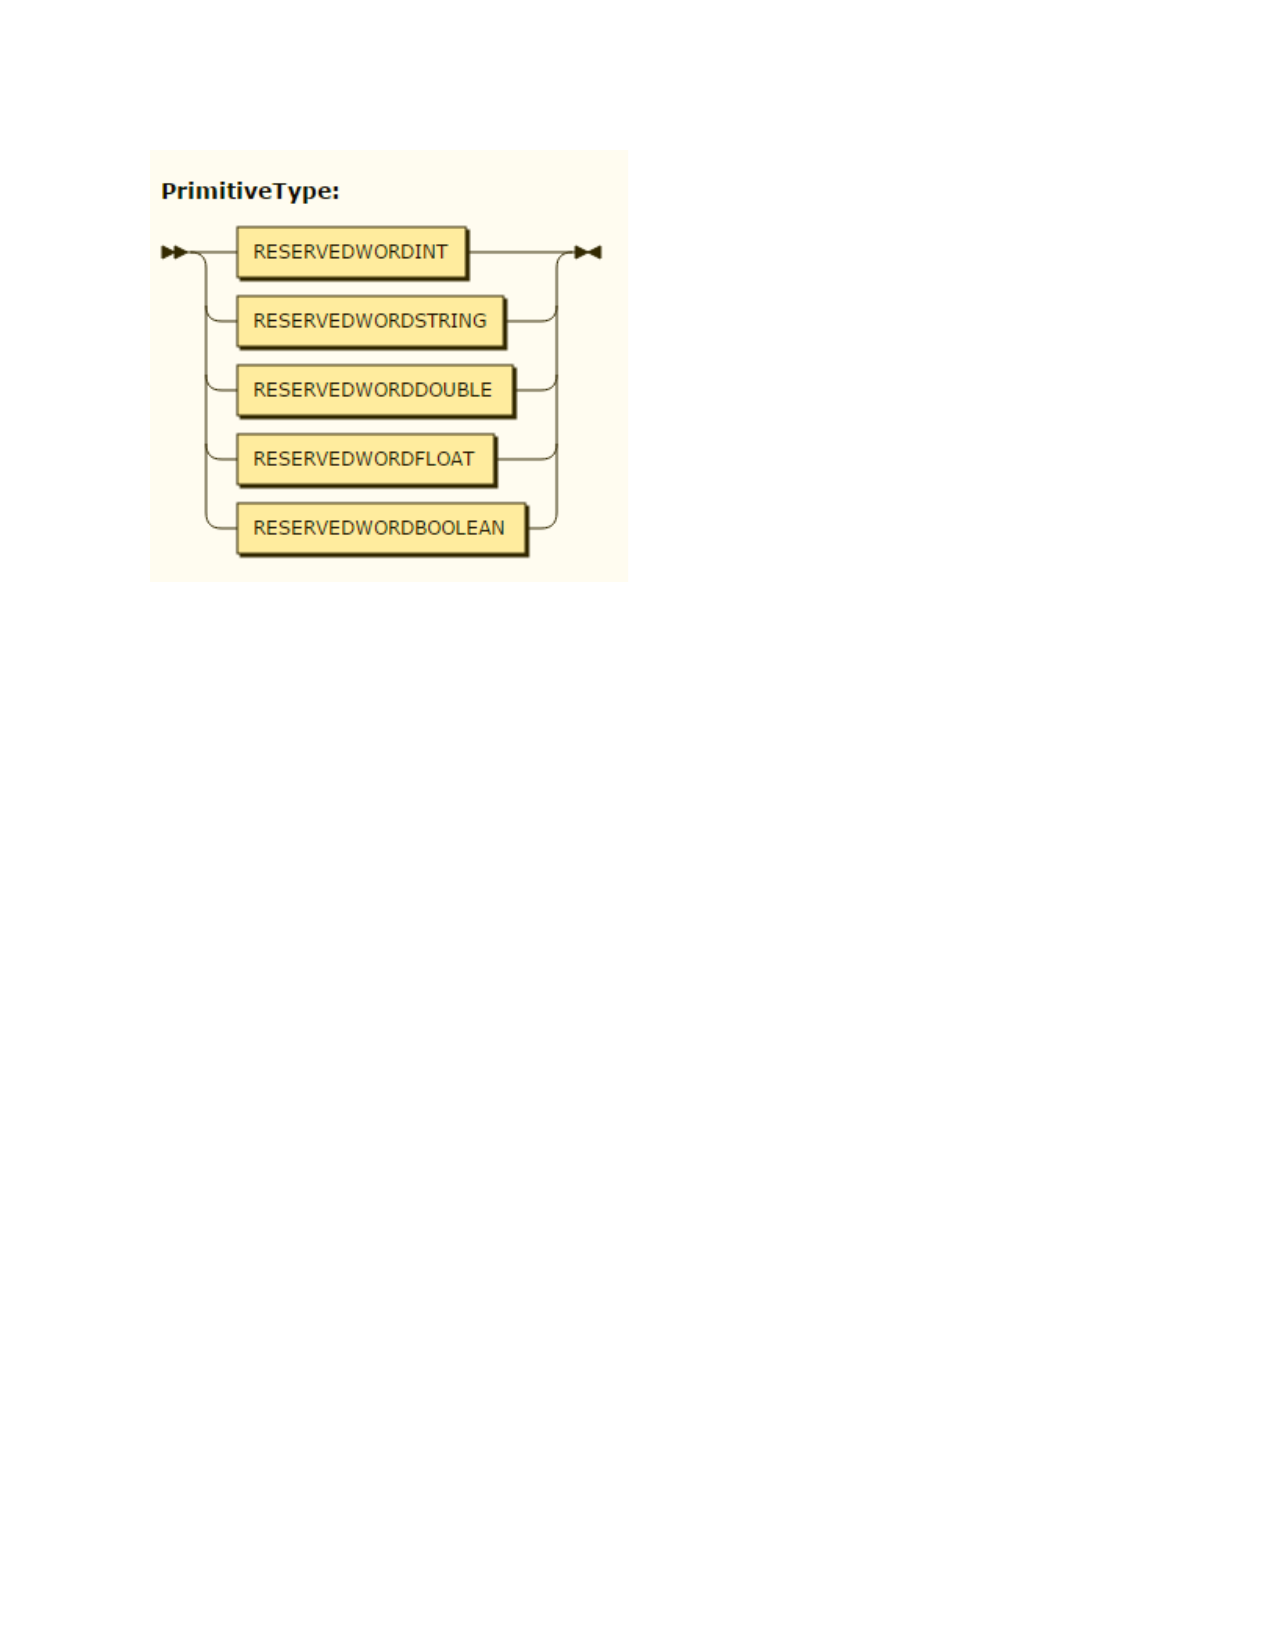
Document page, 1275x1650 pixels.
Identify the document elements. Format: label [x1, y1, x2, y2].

picture [150, 150, 629, 582]
